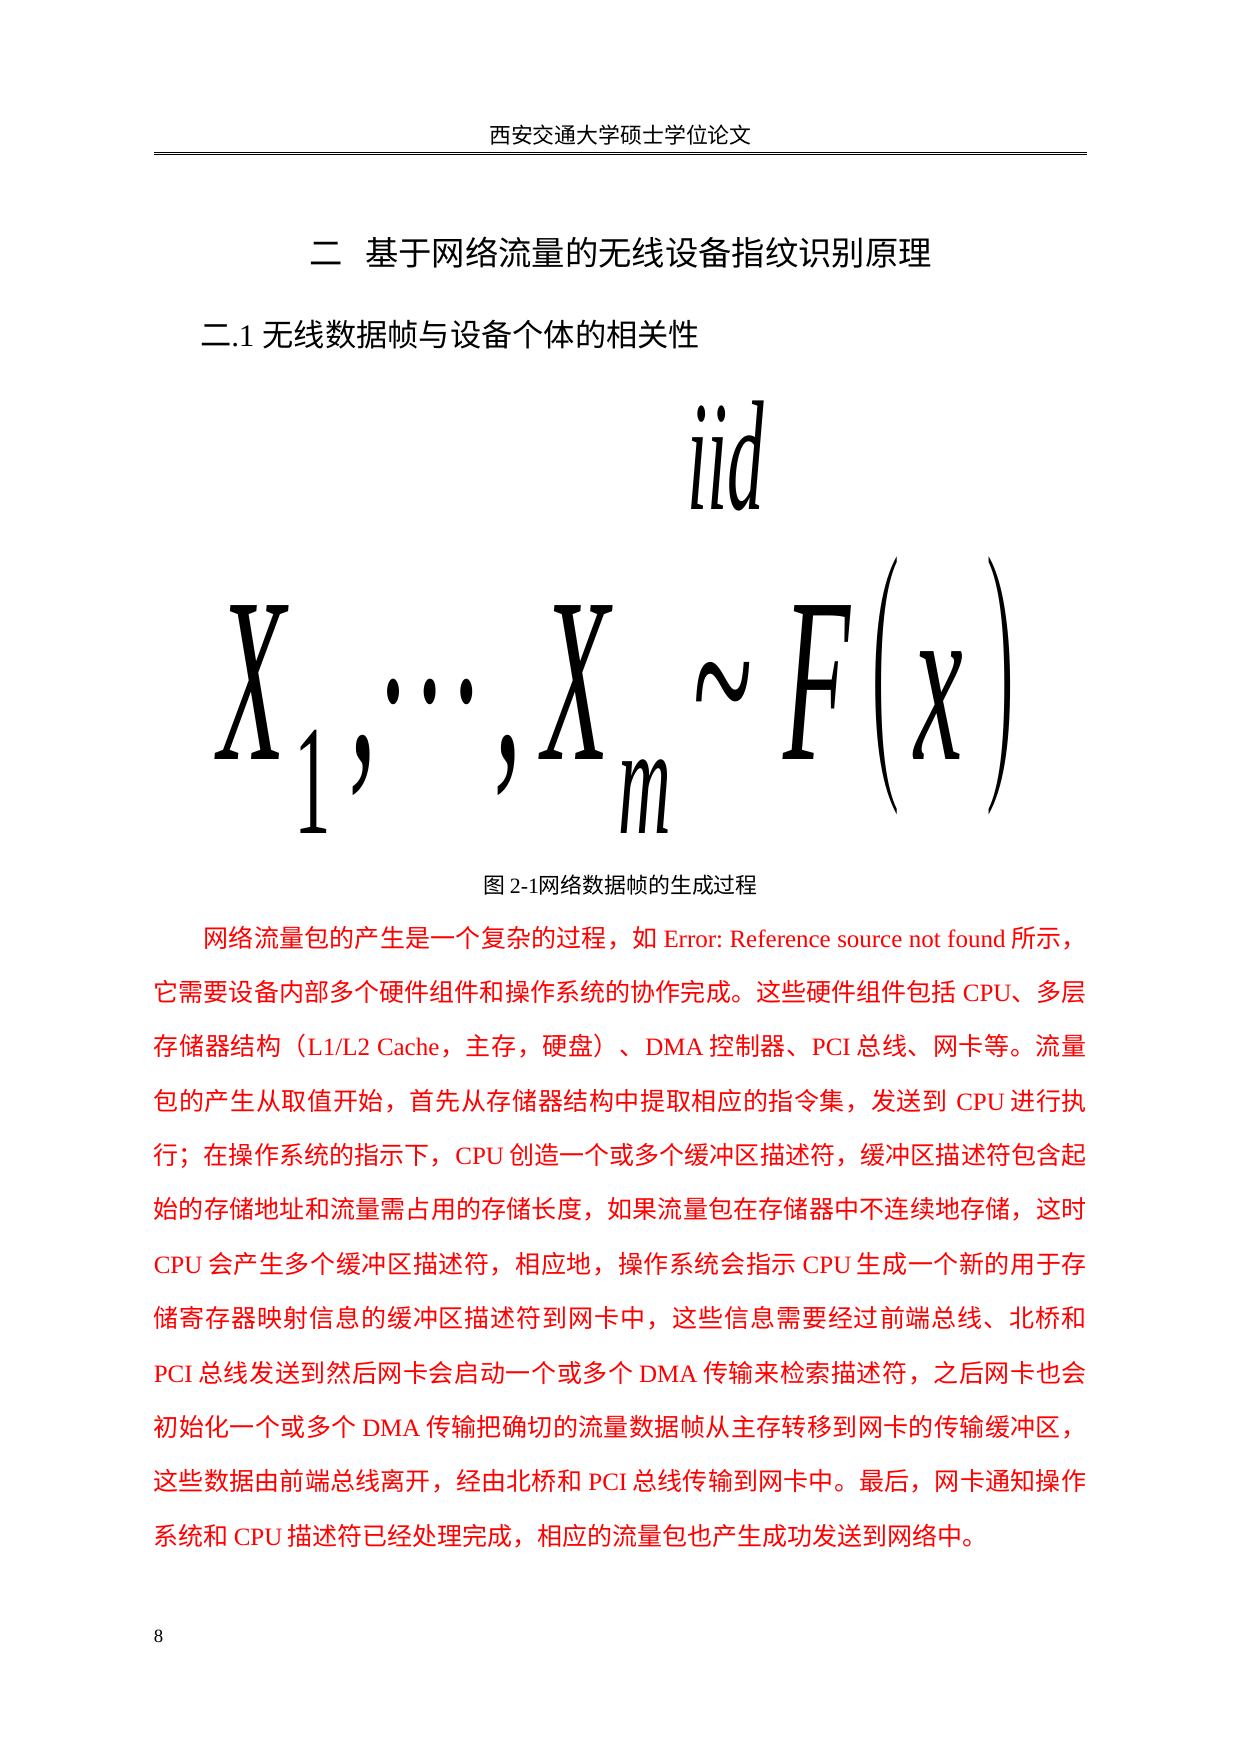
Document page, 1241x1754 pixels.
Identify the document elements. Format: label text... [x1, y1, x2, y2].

subtitle 基于网络流量的无线设备指纹识别原理 [153, 227, 1087, 275]
subtitle 无线数据帧与设备个体的相关性 [200, 310, 1087, 355]
